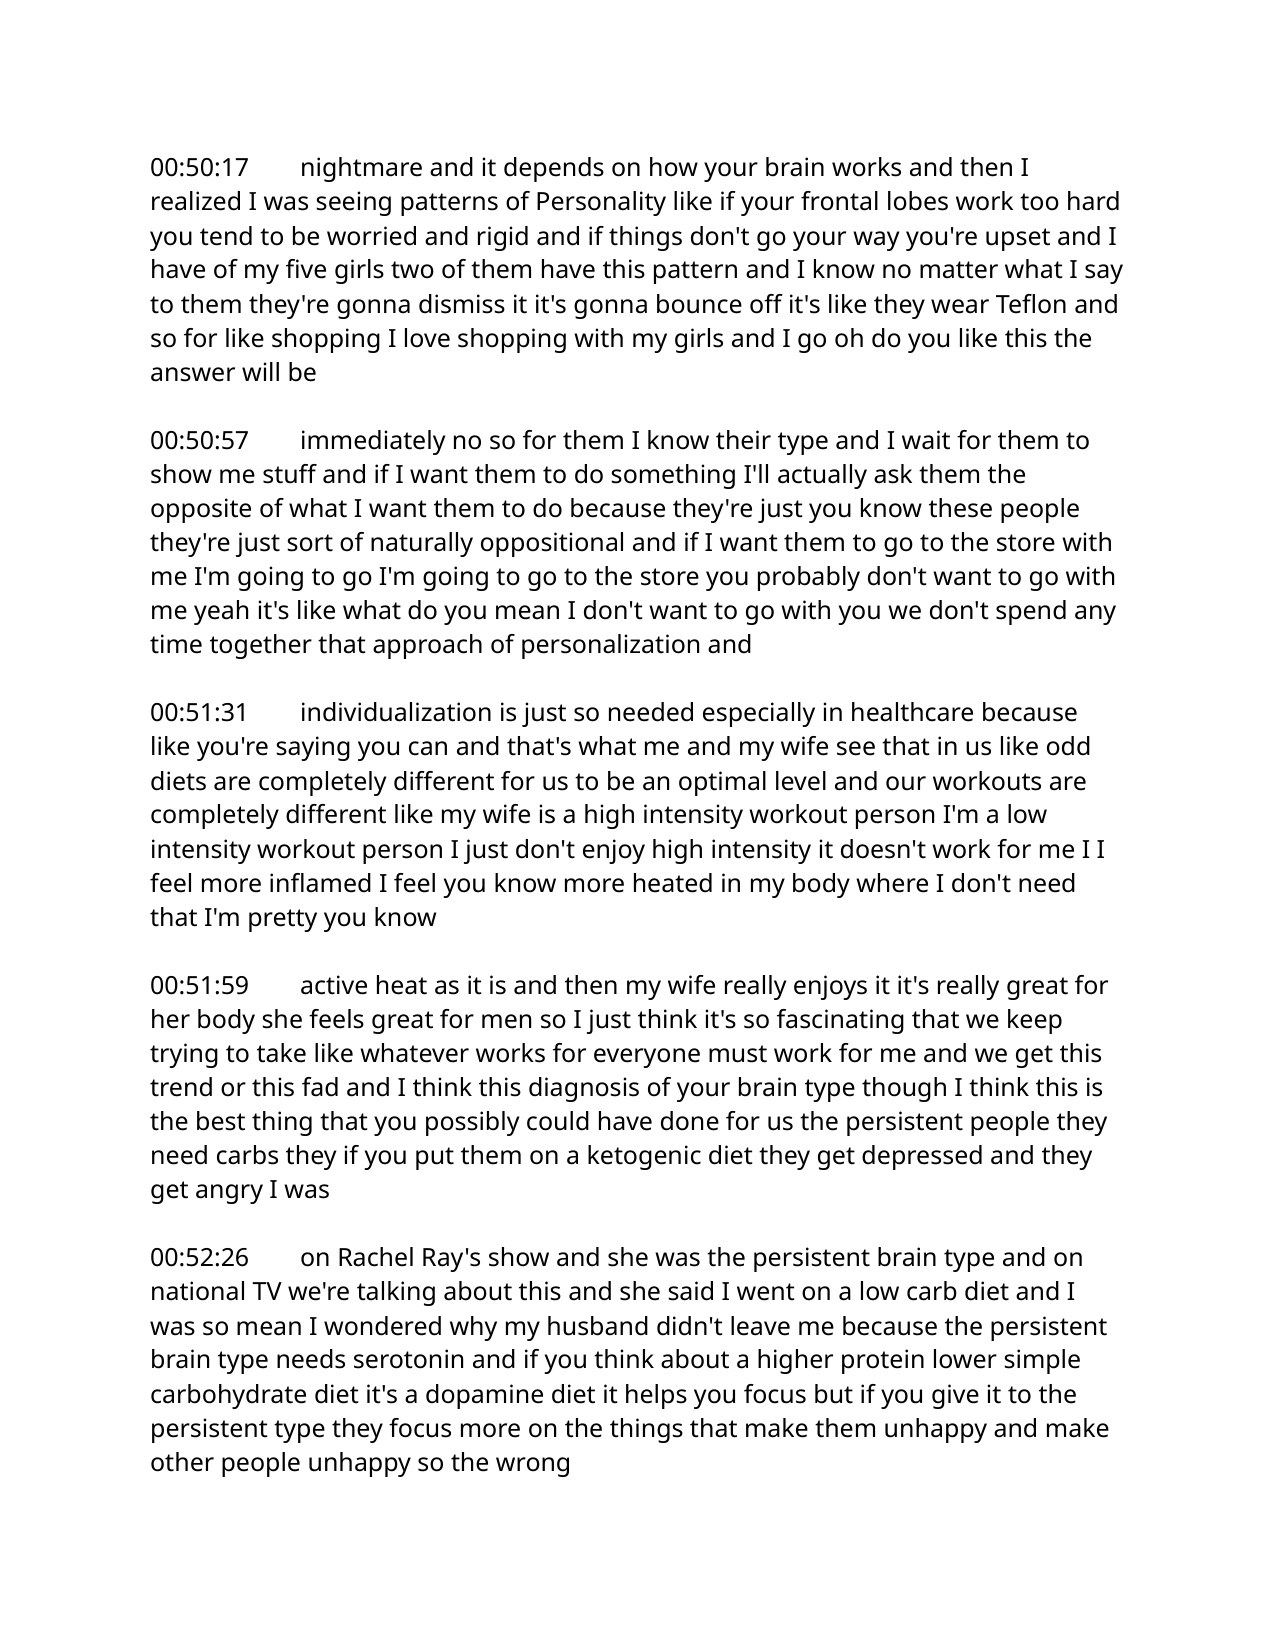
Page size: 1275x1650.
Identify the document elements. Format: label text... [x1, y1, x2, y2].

text 00:50:17 nightmare and it depends on how your brain works and then I realized I was seeing patterns of Personality like if your frontal lobes work too hard you tend to be worried and rigid and if things don't go your way you're upset and I have of my five girls two of them have this pattern and I know no matter what I say to them they're gonna dismiss it it's gonna bounce off it's like they wear Teflon and so for like shopping I love shopping with my girls and I go oh do you like this the answer will be [150, 150, 1125, 388]
text 00:52:26 on Rachel Ray's show and she was the persistent brain type and on national TV we're talking about this and she said I went on a low carb diet and I was so mean I wondered why my husband didn't leave me because the persistent brain type needs serotonin and if you think about a higher protein lower simple carbohydrate diet it's a dopamine diet it helps you focus but if you give it to the persistent type they focus more on the things that make them unhappy and make other people unhappy so the wrong [150, 1240, 1125, 1478]
text 00:51:59 active heat as it is and then my wife really enjoys it it's really great for her body she feels great for men so I just think it's so fascinating that we keep trying to take like whatever works for everyone must work for me and we get this trend or this fad and I think this diagnosis of your brain type though I think this is the best thing that you possibly could have done for us the persistent people they need carbs they if you put them on a ketogenic diet they get depressed and they get angry I was [150, 967, 1125, 1206]
text 00:51:31 individualization is just so needed especially in healthcare because like you're saying you can and that's what me and my wife see that in us like odd diets are completely different for us to be an optimal level and our workouts are completely different like my wife is a high intensity workout person I'm a low intensity workout person I just don't enjoy high intensity it doesn't work for me I I feel more inflamed I feel you know more heated in my body where I don't need that I'm pretty you know [150, 695, 1125, 933]
text 00:50:57 immediately no so for them I know their type and I wait for them to show me stuff and if I want them to do something I'll actually ask them the opposite of what I want them to do because they're just you know these people they're just sort of naturally oppositional and if I want them to go to the store with me I'm going to go I'm going to go to the store you probably don't want to go with me yeah it's like what do you mean I don't want to go with you we don't spend any time together that approach of personalization and [150, 422, 1125, 661]
